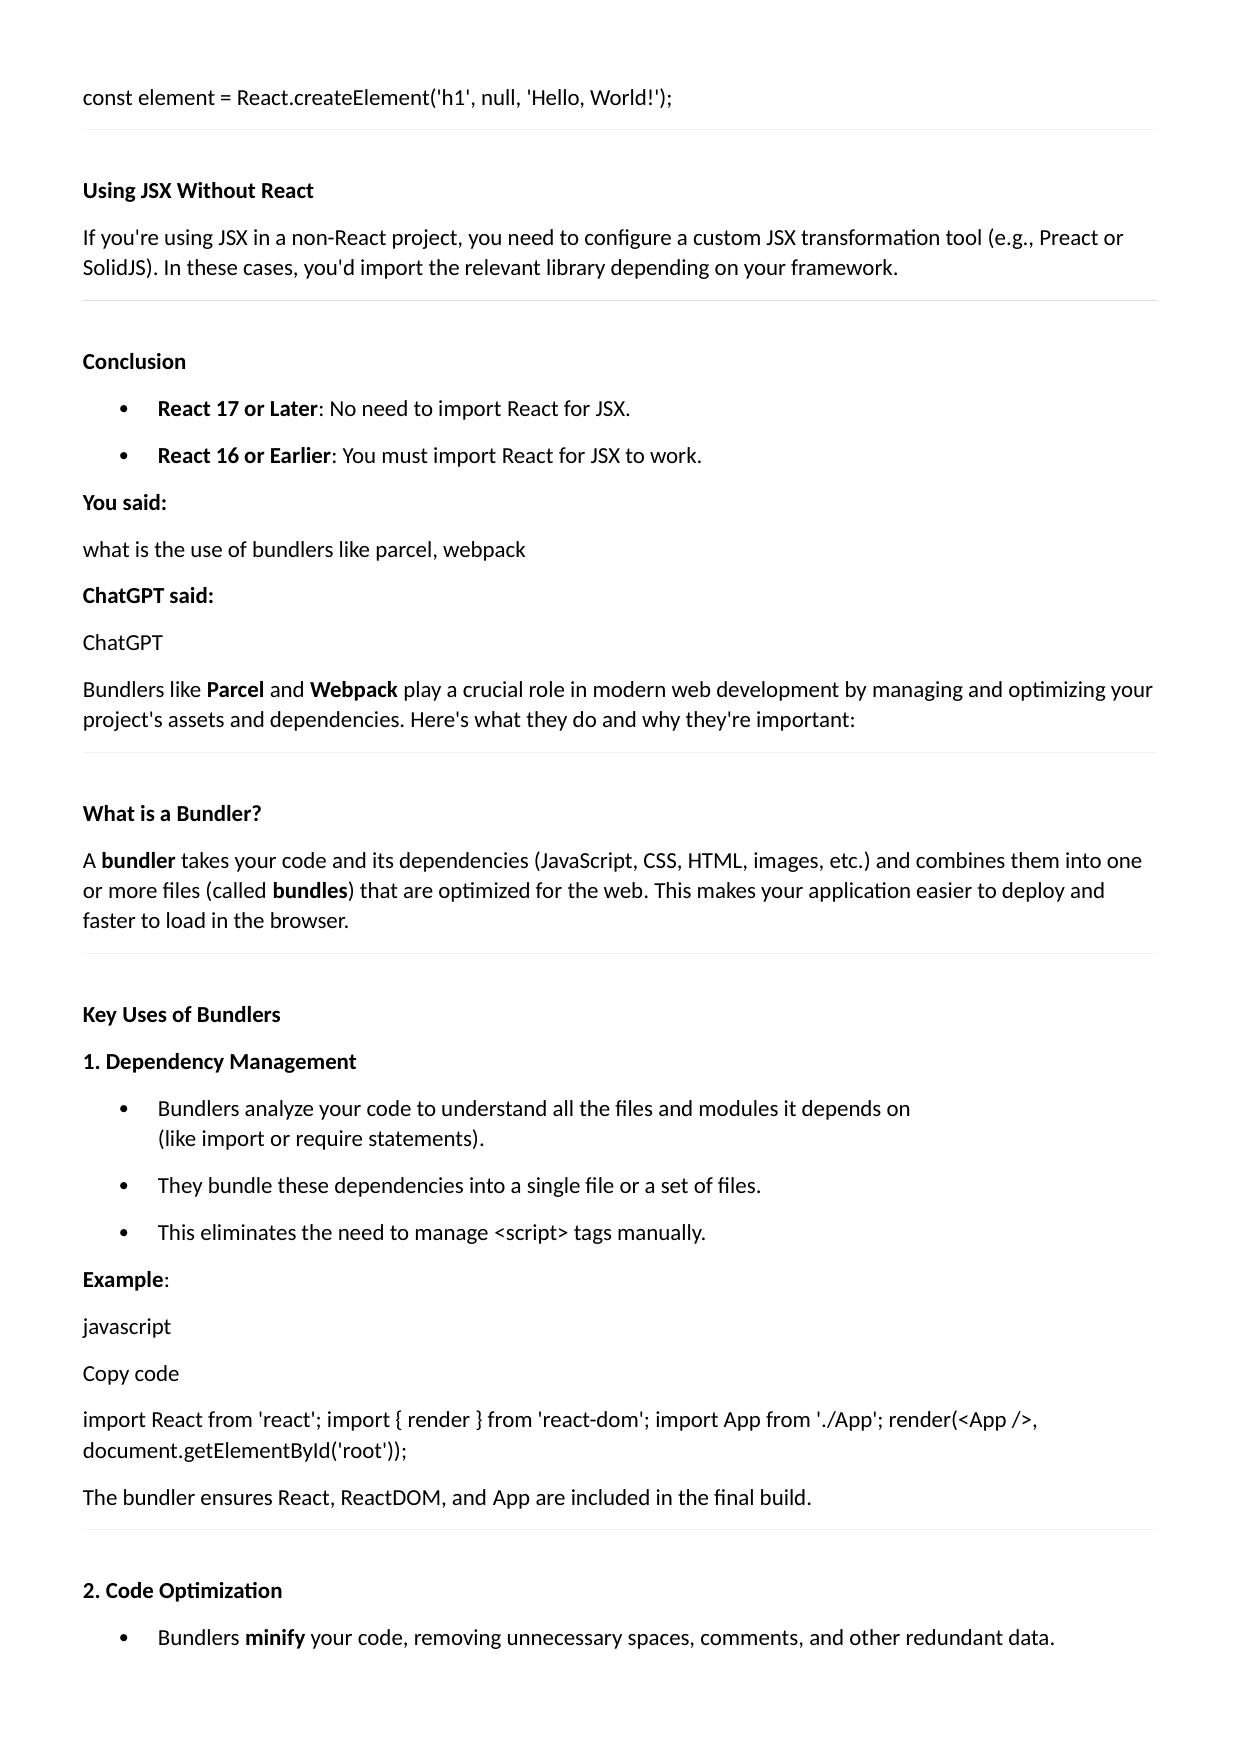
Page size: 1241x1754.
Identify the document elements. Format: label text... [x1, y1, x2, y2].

text A bundler takes your code and its dependencies (JavaScript, CSS, HTML, images, etc.) and combines them into one or more files (called bundles) that are optimized for the web. This makes your application easier to deploy and faster to load in the browser. [83, 846, 1157, 935]
text 1. Dependency Management [83, 1047, 1157, 1075]
text Using JSX Without React [83, 176, 1157, 204]
text import React from 'react'; import { render } from 'react-dom'; import App from './App'; render(<App />, document.getElementById('root')); [83, 1406, 1157, 1464]
text 2. Code Optimization [83, 1576, 1157, 1604]
text If you're using JSX in a non-React project, you need to configure a custom JSX transformation tool (e.g., Preact or SolidJS). In these cases, you'd import the relevant library depending on your framework. [83, 223, 1157, 282]
list This eliminates the need to manage <script> tags manually. [120, 1218, 1157, 1246]
list Bundlers analyze your code to understand all the files and modules it depends on (like import or require statements). [120, 1094, 1157, 1152]
text javascript [83, 1312, 1157, 1340]
text Bundlers like Parcel and Webpack play a crucial role in modern web development by managing and optimizing your project's assets and dependencies. Here's what they do and why they're important: [83, 675, 1157, 734]
text const element = React.createElement('h1', null, 'Hello, World!'); [83, 83, 1157, 111]
text Copy code [83, 1359, 1157, 1387]
text ChatGPT said: [83, 582, 1157, 610]
list React 17 or Later: No need to import React for JSX. [120, 394, 1157, 422]
text The bundler ensures React, ReactDOM, and App are included in the final build. [83, 1483, 1157, 1511]
list Bundlers minify your code, removing unnecessary spaces, comments, and other redundant data. [120, 1623, 1157, 1651]
text What is a Bundler? [83, 799, 1157, 827]
list They bundle these dependencies into a single file or a set of files. [120, 1171, 1157, 1199]
text what is the use of bundlers like parcel, webpack [83, 535, 1157, 563]
text Conclusion [83, 347, 1157, 375]
text You said: [83, 488, 1157, 516]
text ChatGPT [83, 628, 1157, 657]
text Key Uses of Bundlers [83, 1000, 1157, 1028]
text Example: [83, 1265, 1157, 1293]
list React 16 or Earlier: You must import React for JSX to work. [120, 441, 1157, 469]
